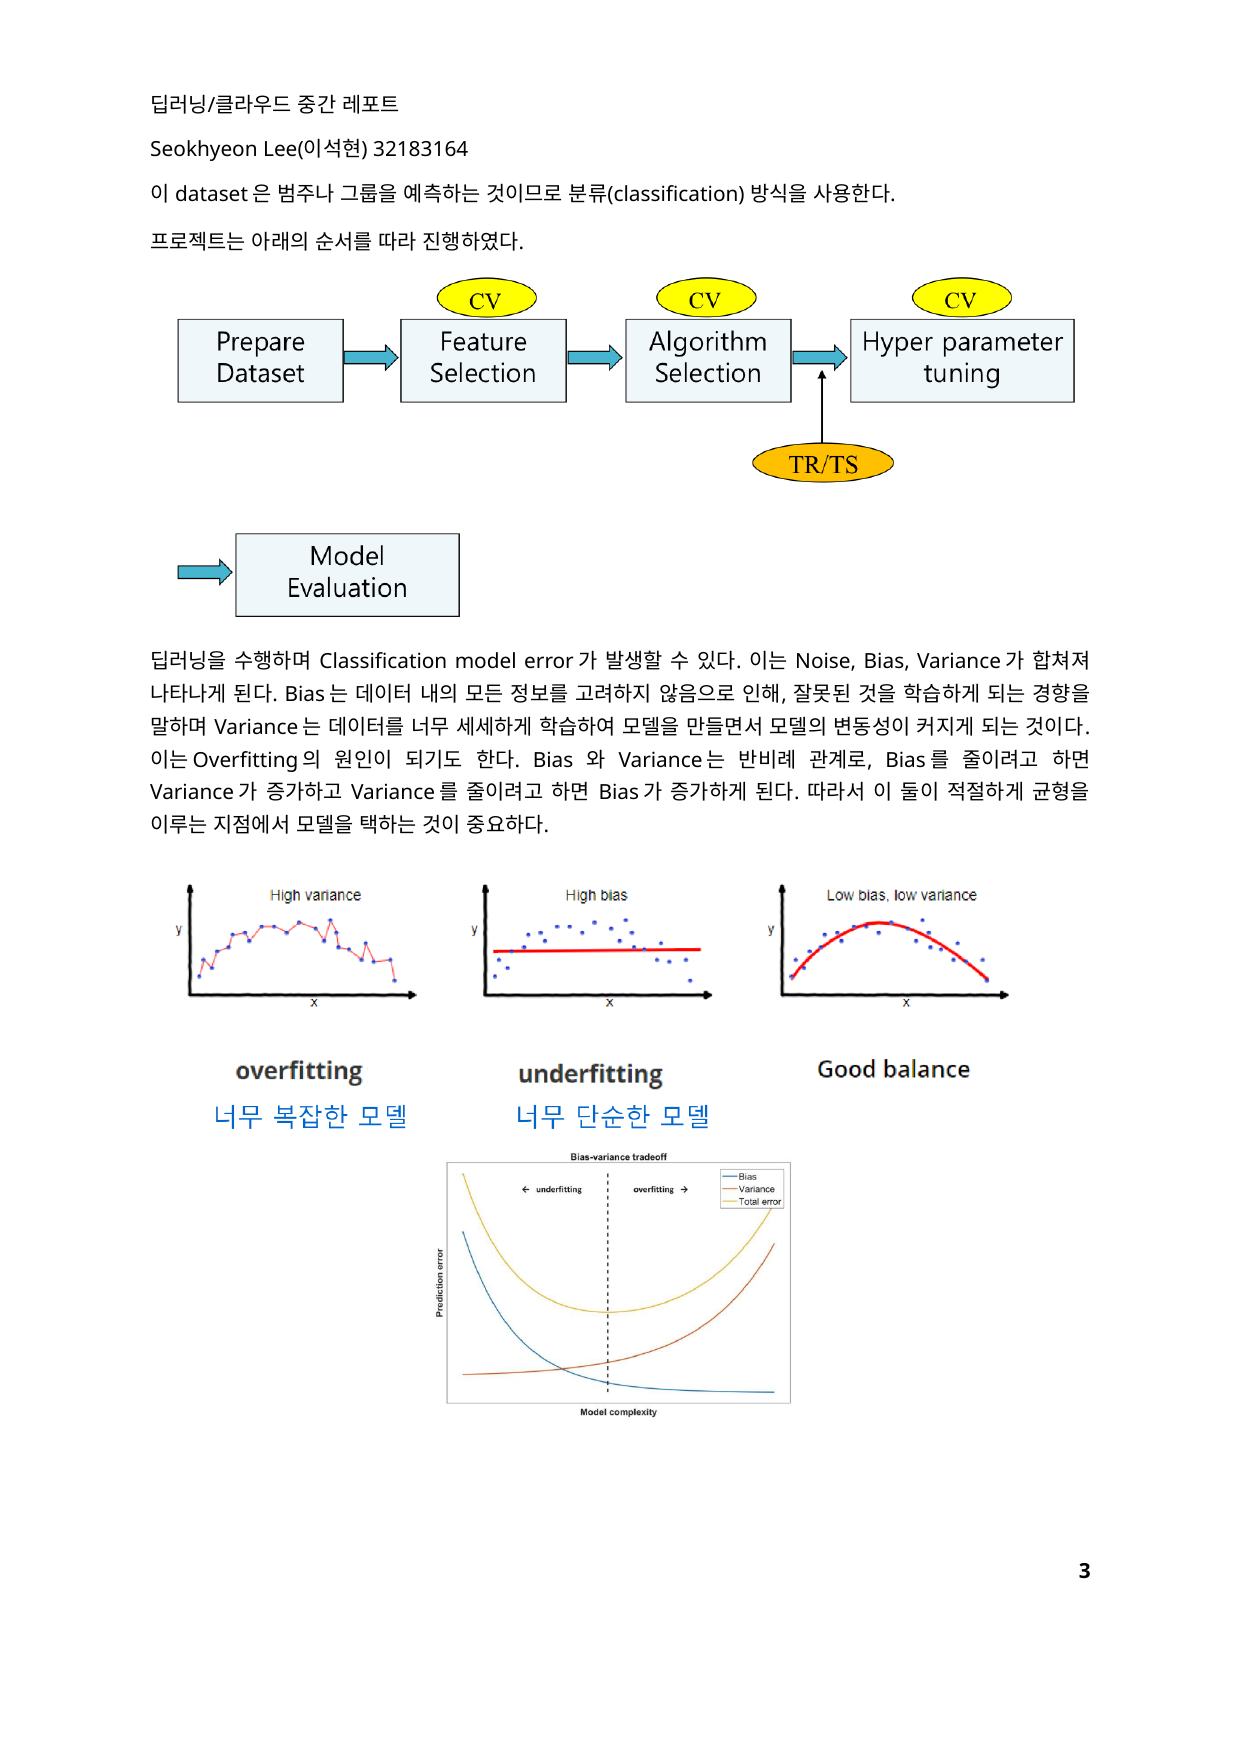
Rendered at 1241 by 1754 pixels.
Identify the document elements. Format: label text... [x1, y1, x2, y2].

picture [421, 1144, 819, 1422]
text 이 dataset은 범주나 그룹을 예측하는 것이므로 분류(classification) 방식을 사용한다. 프로젝트는 아래의 순서를 따라 진행하였다. [150, 177, 1090, 256]
picture [150, 857, 1091, 1137]
picture [150, 274, 1091, 626]
text 딥러닝을 수행하며 Classification model error가 발생할 수 있다. 이는 Noise, Bias, Variance가 합쳐져 나타나게 된다. Bias는 데이터 내의 모든 정보를 고려하지 않음으로 인해, 잘못된 것을 학습하게 되는 경향을 말하며 Variance는 데이터를 너무 세세하게 학습하여 모델을 만들면서 모델의 변동성이 커지게 되는 것이다. 이는Overfitting의 원인이 되기도 한다. Bias 와 Variance는 반비례 관계로, Bias를 줄이려고 하면 Variance가 증가하고 Variance를 줄이려고 하면 Bias가 증가하게 된다. 따라서 이 둘이 적절하게 균형을 이루는 지점에서 모델을 택하는 것이 중요하다. [150, 645, 1090, 839]
